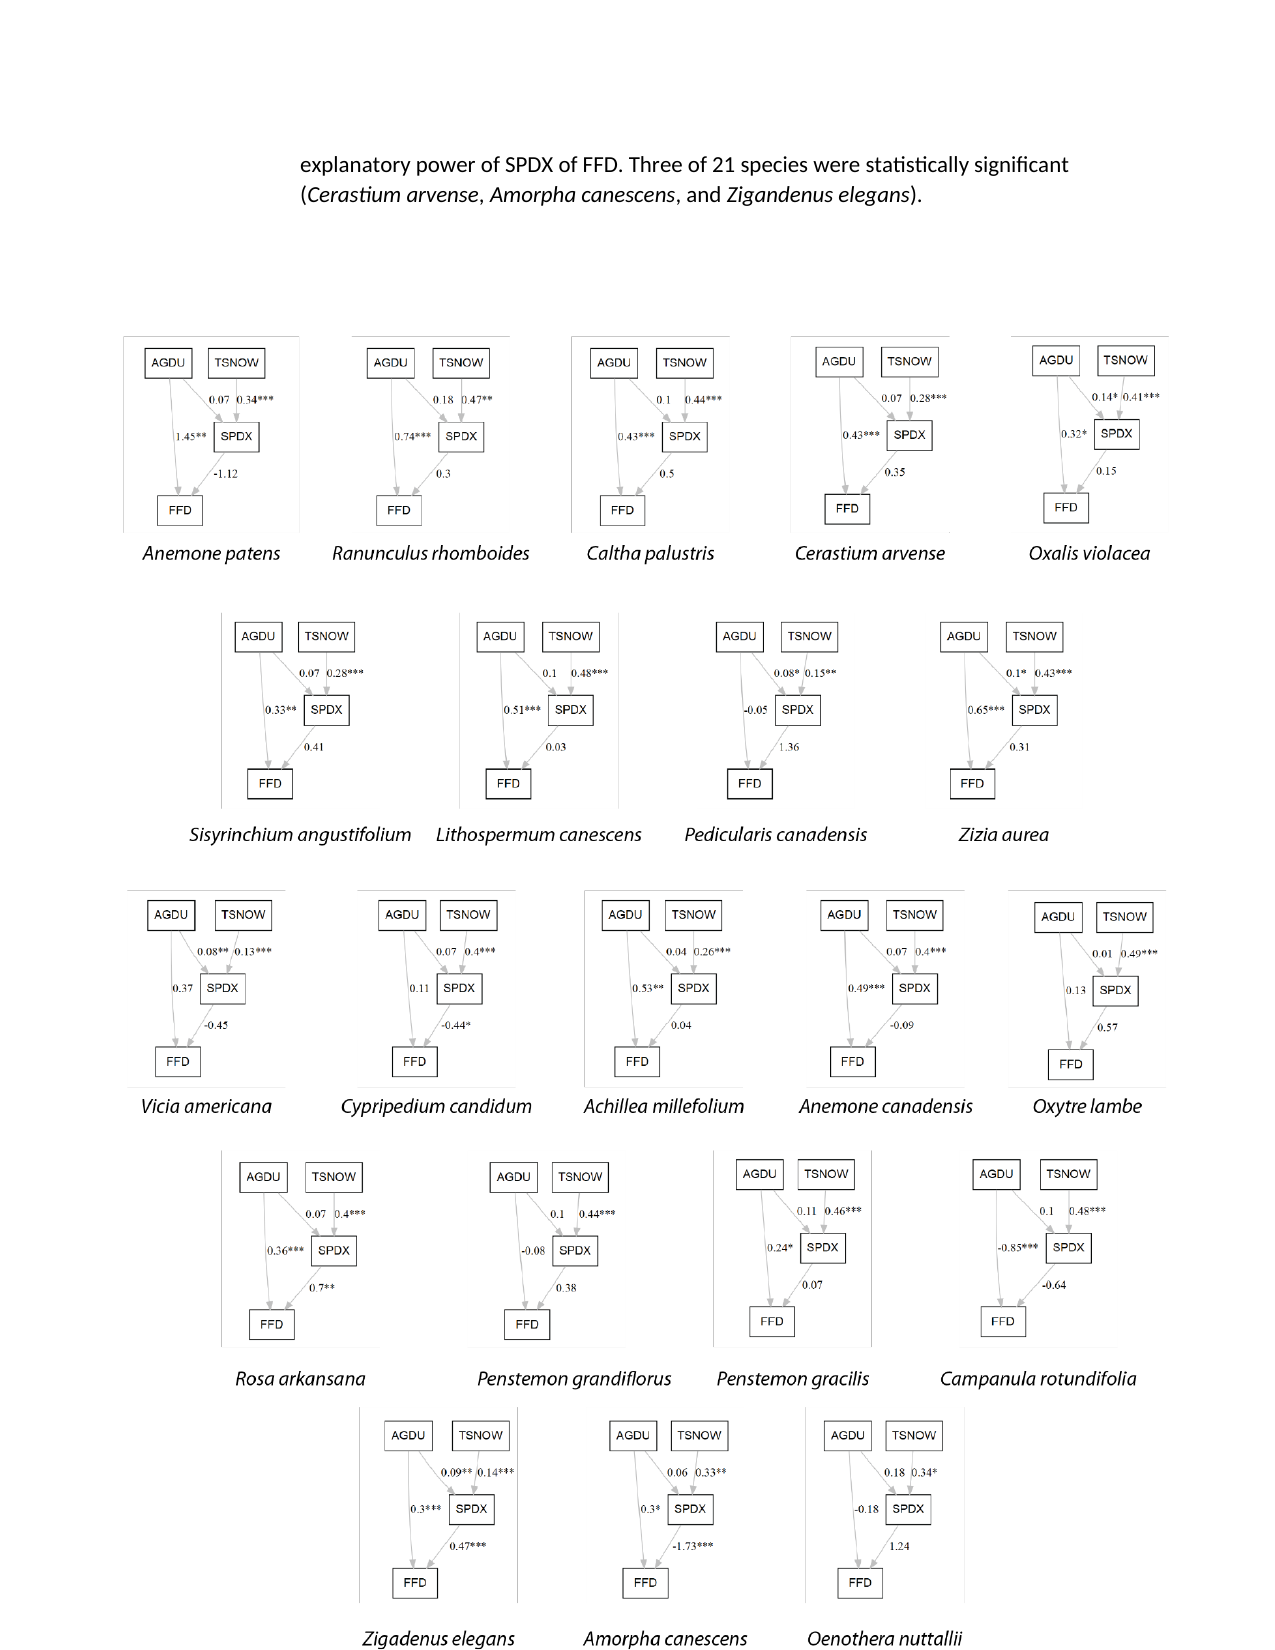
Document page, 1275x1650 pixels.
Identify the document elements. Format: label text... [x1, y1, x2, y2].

list Snow pack correlation – There were variable relationships between FFD and SPDX among species. R2 values ranged from 0.033 to 0.86 indicating a lot of variation in the explanatory power of SPDX of FFD. Three of 21 species were statistically significant (Cerastium arvense, Amorpha canescens, and Zigandenus elegans). [262, 150, 1125, 208]
picture [114, 328, 1178, 1648]
